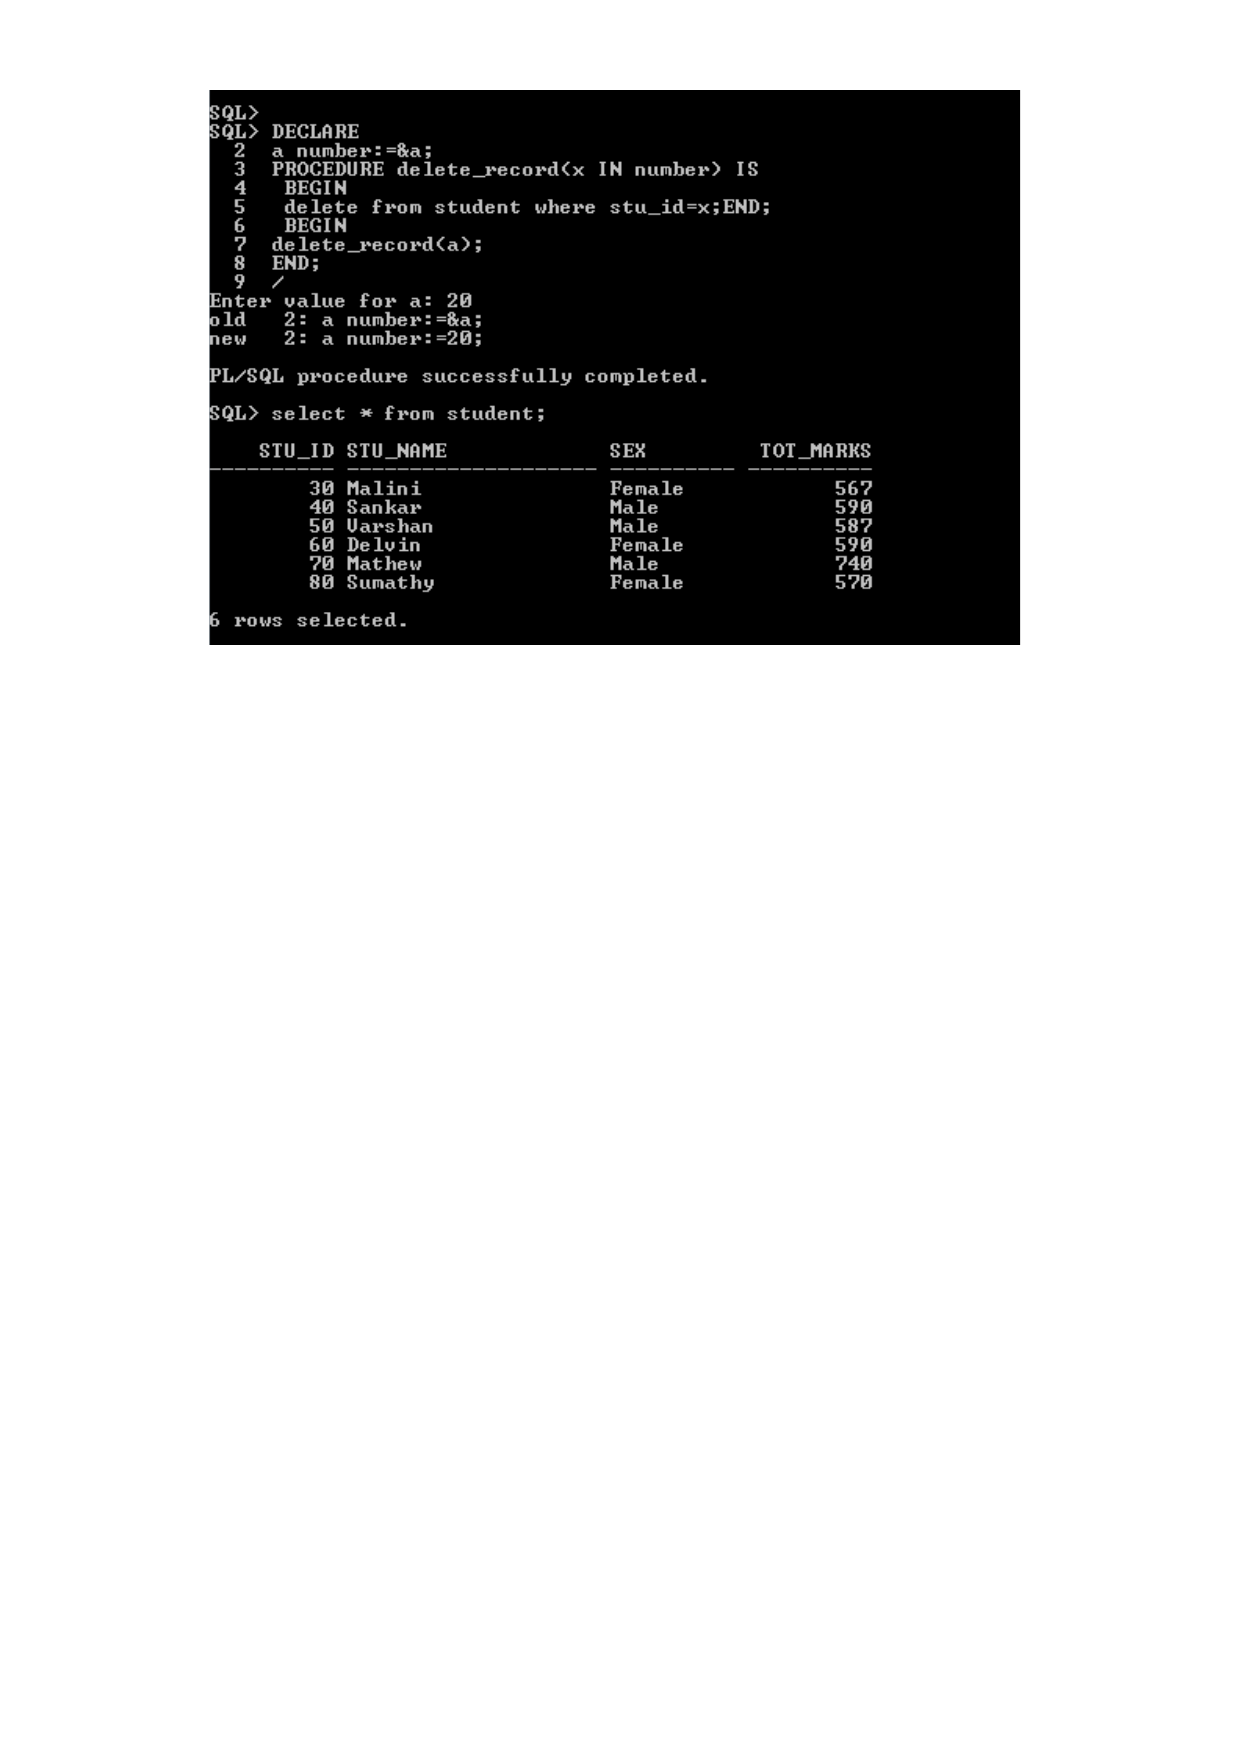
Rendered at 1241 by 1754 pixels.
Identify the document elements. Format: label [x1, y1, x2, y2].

picture [207, 90, 1019, 644]
